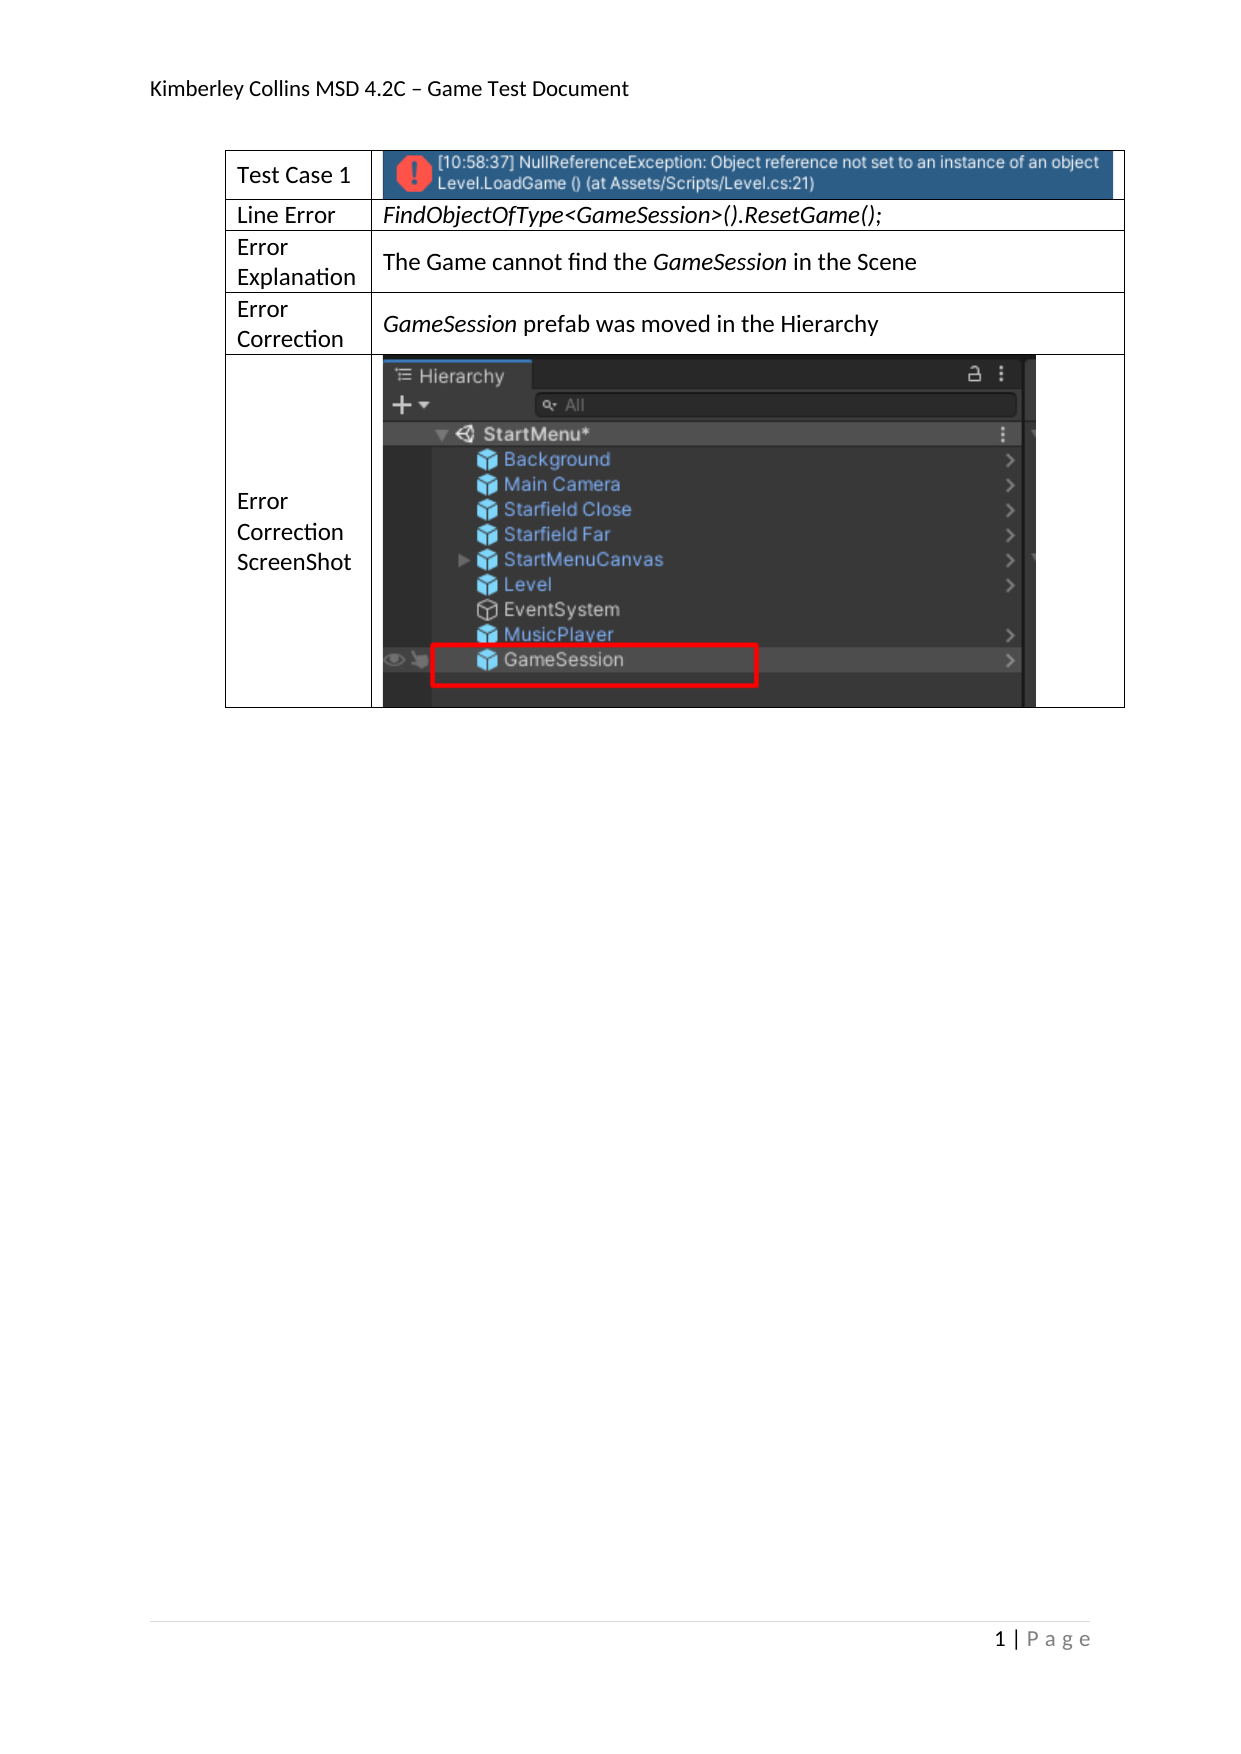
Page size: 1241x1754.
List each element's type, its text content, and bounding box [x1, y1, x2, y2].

table_cell [372, 355, 382, 707]
table_header [1114, 151, 1124, 198]
table_header Test Case 1 [226, 151, 371, 198]
table_cell Line Error [226, 200, 371, 230]
table_cell Error Correction [226, 293, 371, 354]
table_cell FindObjectOfType<GameSession>().ResetGame(); [372, 200, 1124, 230]
table_cell Error Explanation [226, 231, 371, 292]
picture [382, 355, 1036, 707]
table_cell The Game cannot find the GameSession in the Scene [372, 231, 1124, 292]
table_cell [1036, 355, 1124, 707]
table_cell GameSession prefab was moved in the Hierarchy [372, 293, 1124, 354]
table_header [372, 151, 382, 198]
picture [382, 151, 1114, 199]
table_cell Error Correction ScreenShot [226, 355, 371, 707]
